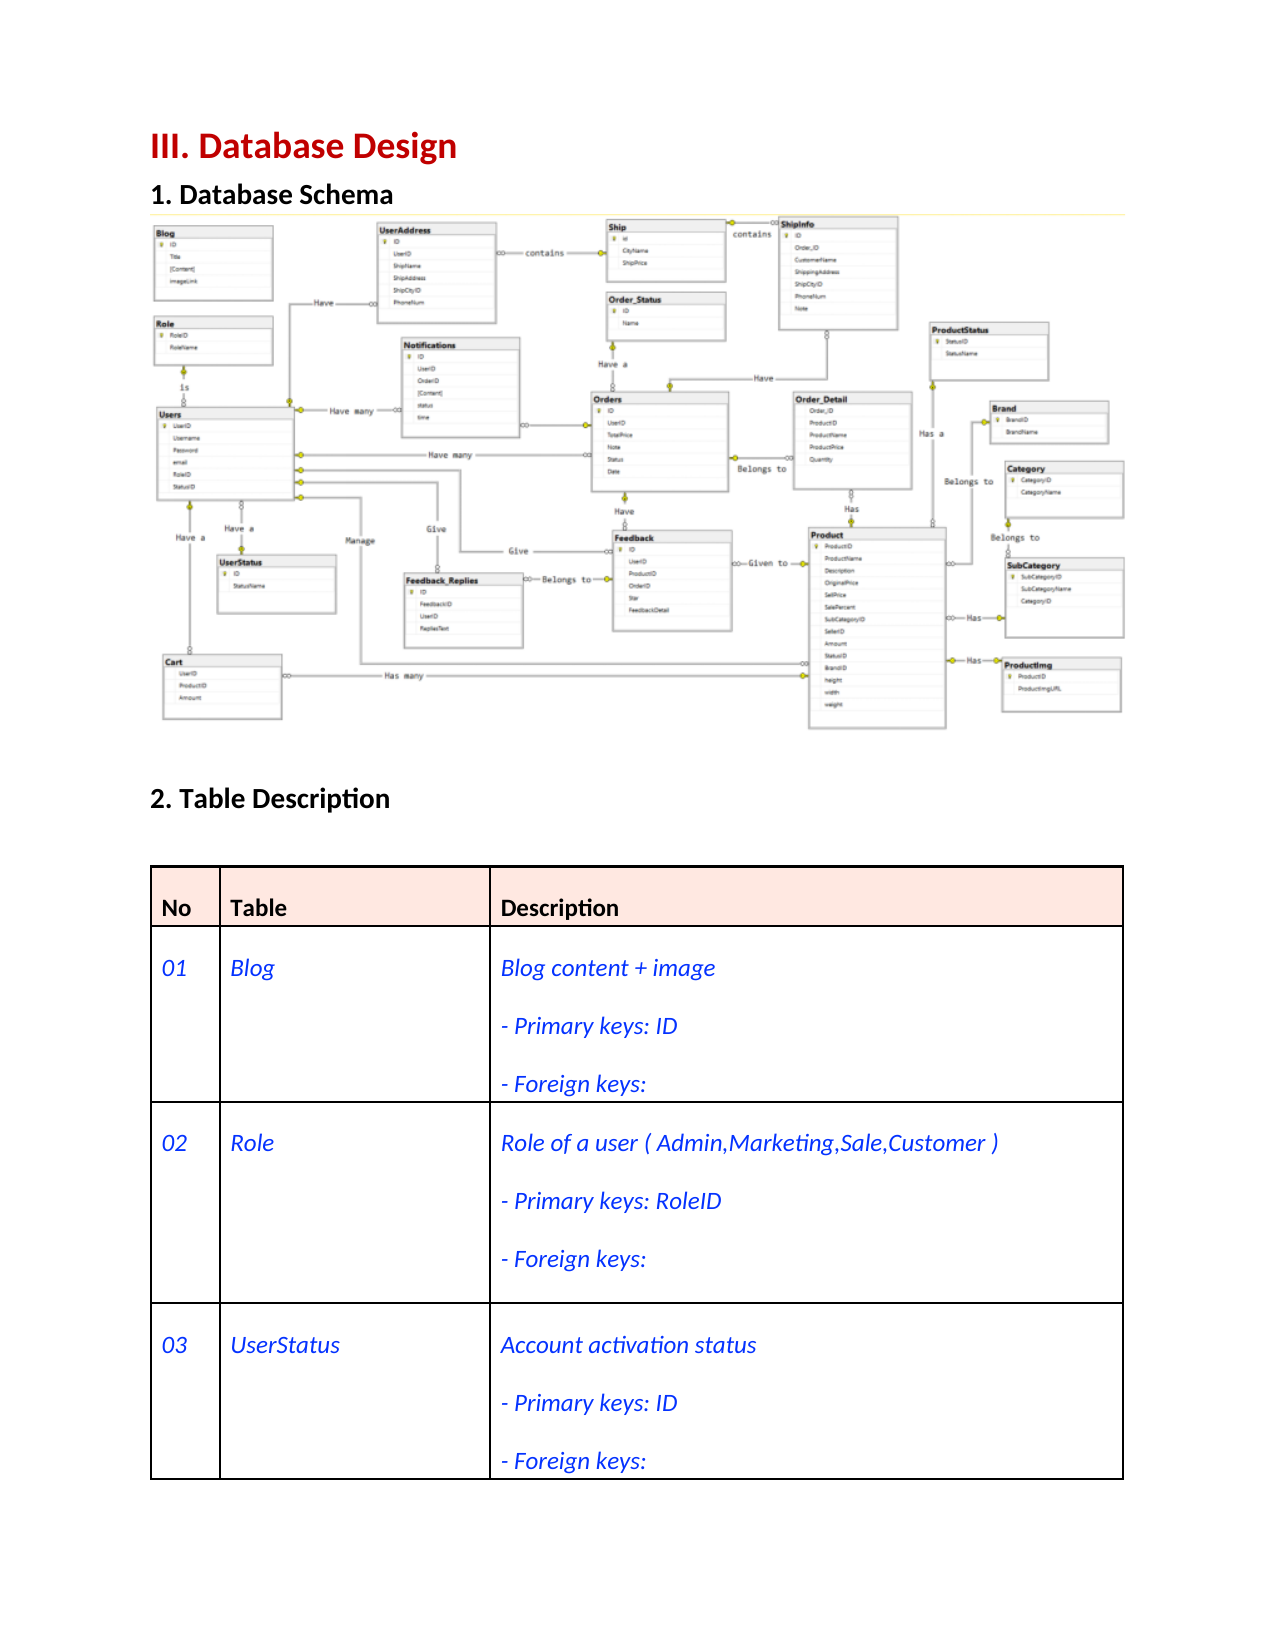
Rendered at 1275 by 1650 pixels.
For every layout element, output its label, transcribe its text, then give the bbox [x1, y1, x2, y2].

subtitle III. Database Design [150, 122, 1125, 168]
subtitle 1. Database Schema [150, 176, 1125, 212]
table_cell 02 [152, 1103, 219, 1302]
table_cell Blog content + image - Primary keys: ID - Foreign keys: [491, 927, 1122, 1101]
table_cell Blog [221, 927, 489, 1101]
table_cell Role [221, 1103, 489, 1302]
table_cell UserStatus [221, 1304, 489, 1478]
table_cell 03 [152, 1304, 219, 1478]
table_header Description [491, 868, 1122, 925]
table_header Table [221, 868, 489, 925]
table_cell 01 [152, 927, 219, 1101]
subtitle 2. Table Description [150, 780, 1125, 816]
table_header No [152, 868, 219, 925]
table_cell Role of a user ( Admin,Marketing,Sale,Customer ) - Primary keys: RoleID - Foreign keys: [491, 1103, 1122, 1302]
picture [150, 214, 1125, 734]
table_cell Account activation status - Primary keys: ID - Foreign keys: [491, 1304, 1122, 1478]
